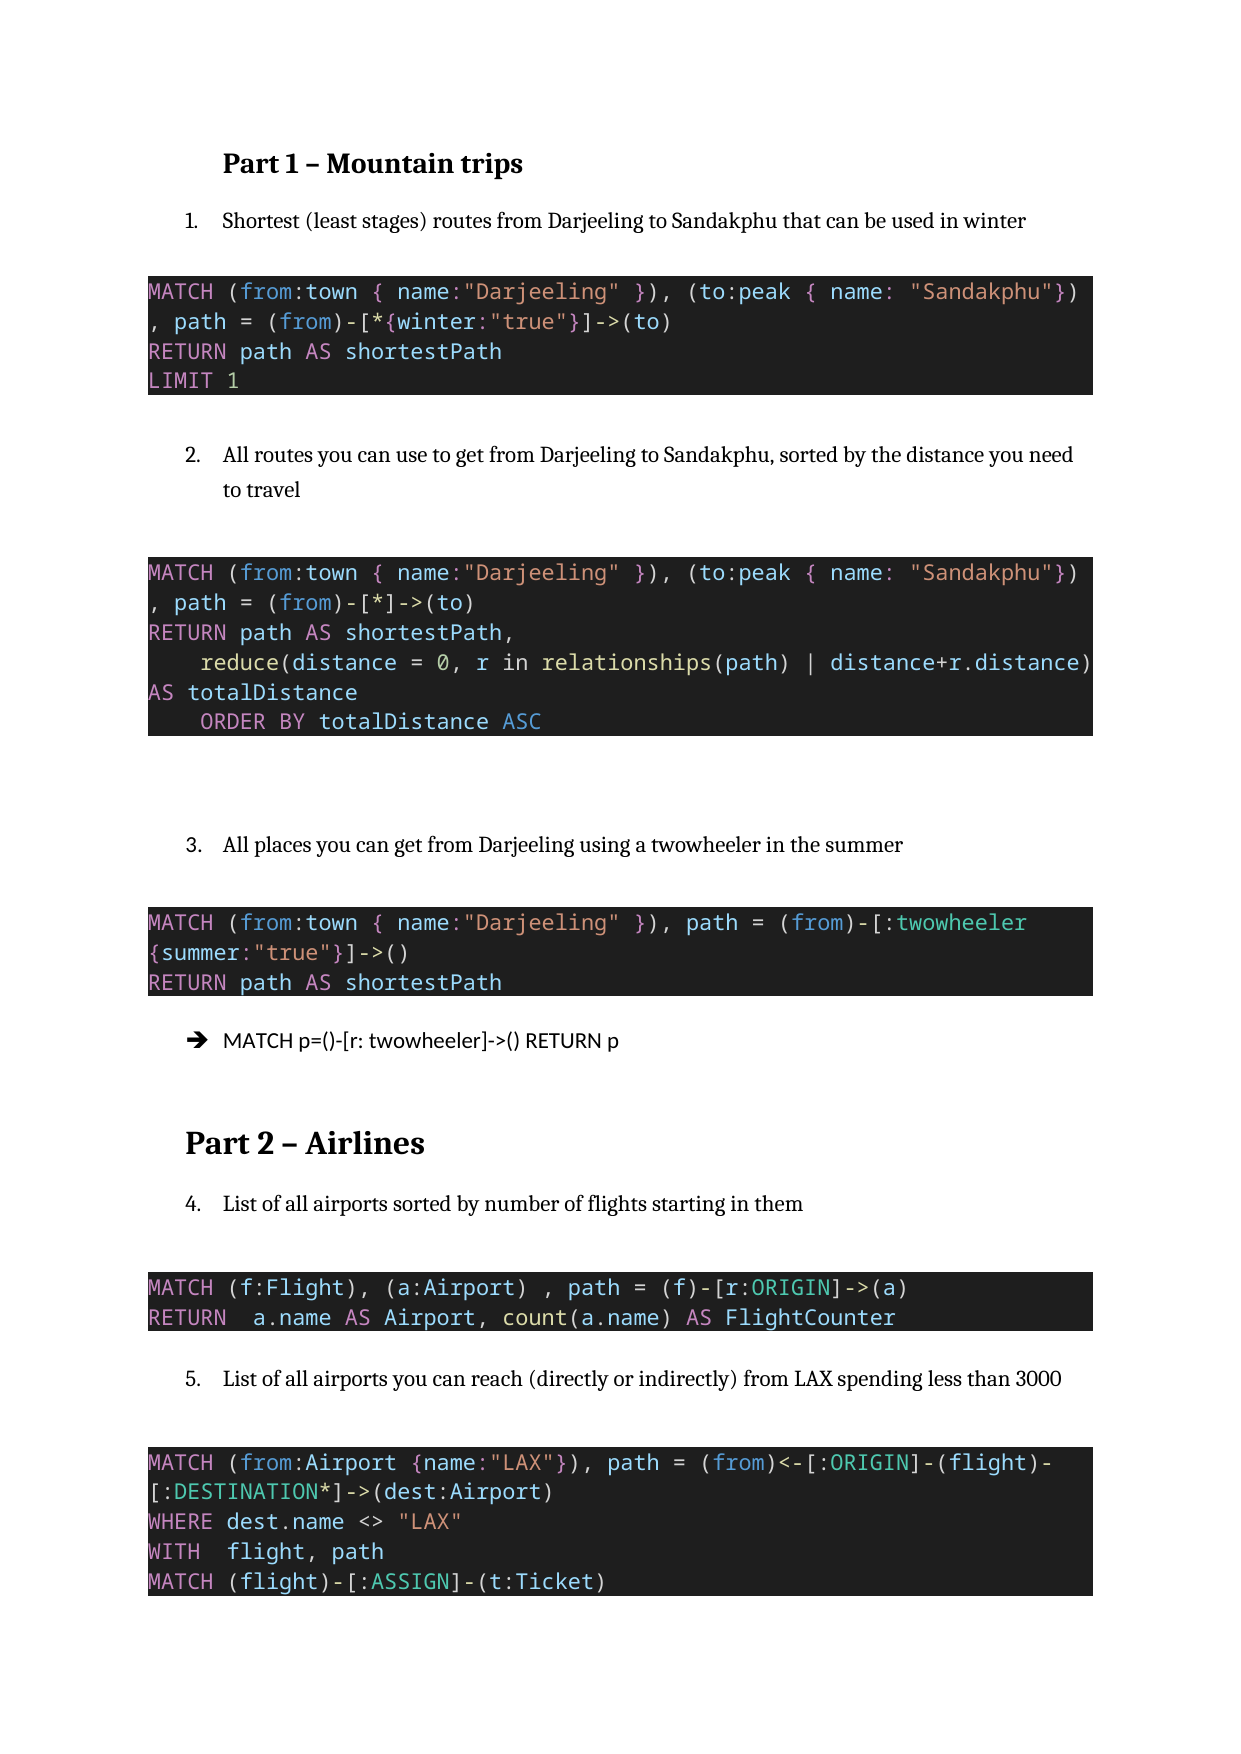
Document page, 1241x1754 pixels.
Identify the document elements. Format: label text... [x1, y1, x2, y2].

text RETURN path AS shortestPath [148, 967, 1093, 996]
text LIMIT 1 [148, 366, 1093, 395]
list MATCH p=()-[r: twowheeler]->() RETURN p [185, 1027, 1093, 1054]
text MATCH (f:Flight), (a:Airport) , path = (f)-[r:ORIGIN]->(a) [148, 1272, 1093, 1302]
list List of all airports sorted by number of flights starting in them [185, 1191, 1093, 1217]
text MATCH (from:town { name:"Darjeeling" }), (to:peak { name: "Sandakphu"}) , path = (from)-[*]->(to) [148, 557, 1093, 617]
list Shortest (least stages) routes from Darjeeling to Sandakphu that can be used in winter [185, 208, 1093, 234]
text MATCH (from:town { name:"Darjeeling" }), (to:peak { name: "Sandakphu"}) , path = (from)-[*{winter:"true"}]->(to) [148, 276, 1093, 336]
list All places you can get from Darjeeling using a twowheeler in the summer [185, 830, 1093, 858]
text ORDER BY totalDistance ASC [148, 706, 1093, 736]
text WHERE dest.name <> "LAX" [148, 1506, 1093, 1536]
text MATCH (from:town { name:"Darjeeling" }), path = (from)-[:twowheeler {summer:"true"}]->() [148, 907, 1093, 967]
text RETURN path AS shortestPath [148, 336, 1093, 366]
text reduce(distance = 0, r in relationships(path) | distance+r.distance) AS totalDistance [148, 647, 1093, 706]
text Part 2 – Airlines [185, 1124, 1093, 1163]
list List of all airports you can reach (directly or indirectly) from LAX spending less than 3000 [185, 1366, 1093, 1392]
list All routes you can use to get from Darjeeling to Sandakphu, sorted by the distance you need to travel [185, 442, 1093, 503]
text RETURN path AS shortestPath, [148, 617, 1093, 647]
text Part 1 – Mountain trips [148, 148, 1093, 181]
text RETURN a.name AS Airport, count(a.name) AS FlightCounter [148, 1302, 1093, 1331]
text MATCH (flight)-[:ASSIGN]-(t:Ticket) [148, 1566, 1093, 1596]
text WITH flight, path [148, 1536, 1093, 1566]
text MATCH (from:Airport {name:"LAX"}), path = (from)<-[:ORIGIN]-(flight)-[:DESTINATION*]->(dest:Airport) [148, 1447, 1093, 1506]
